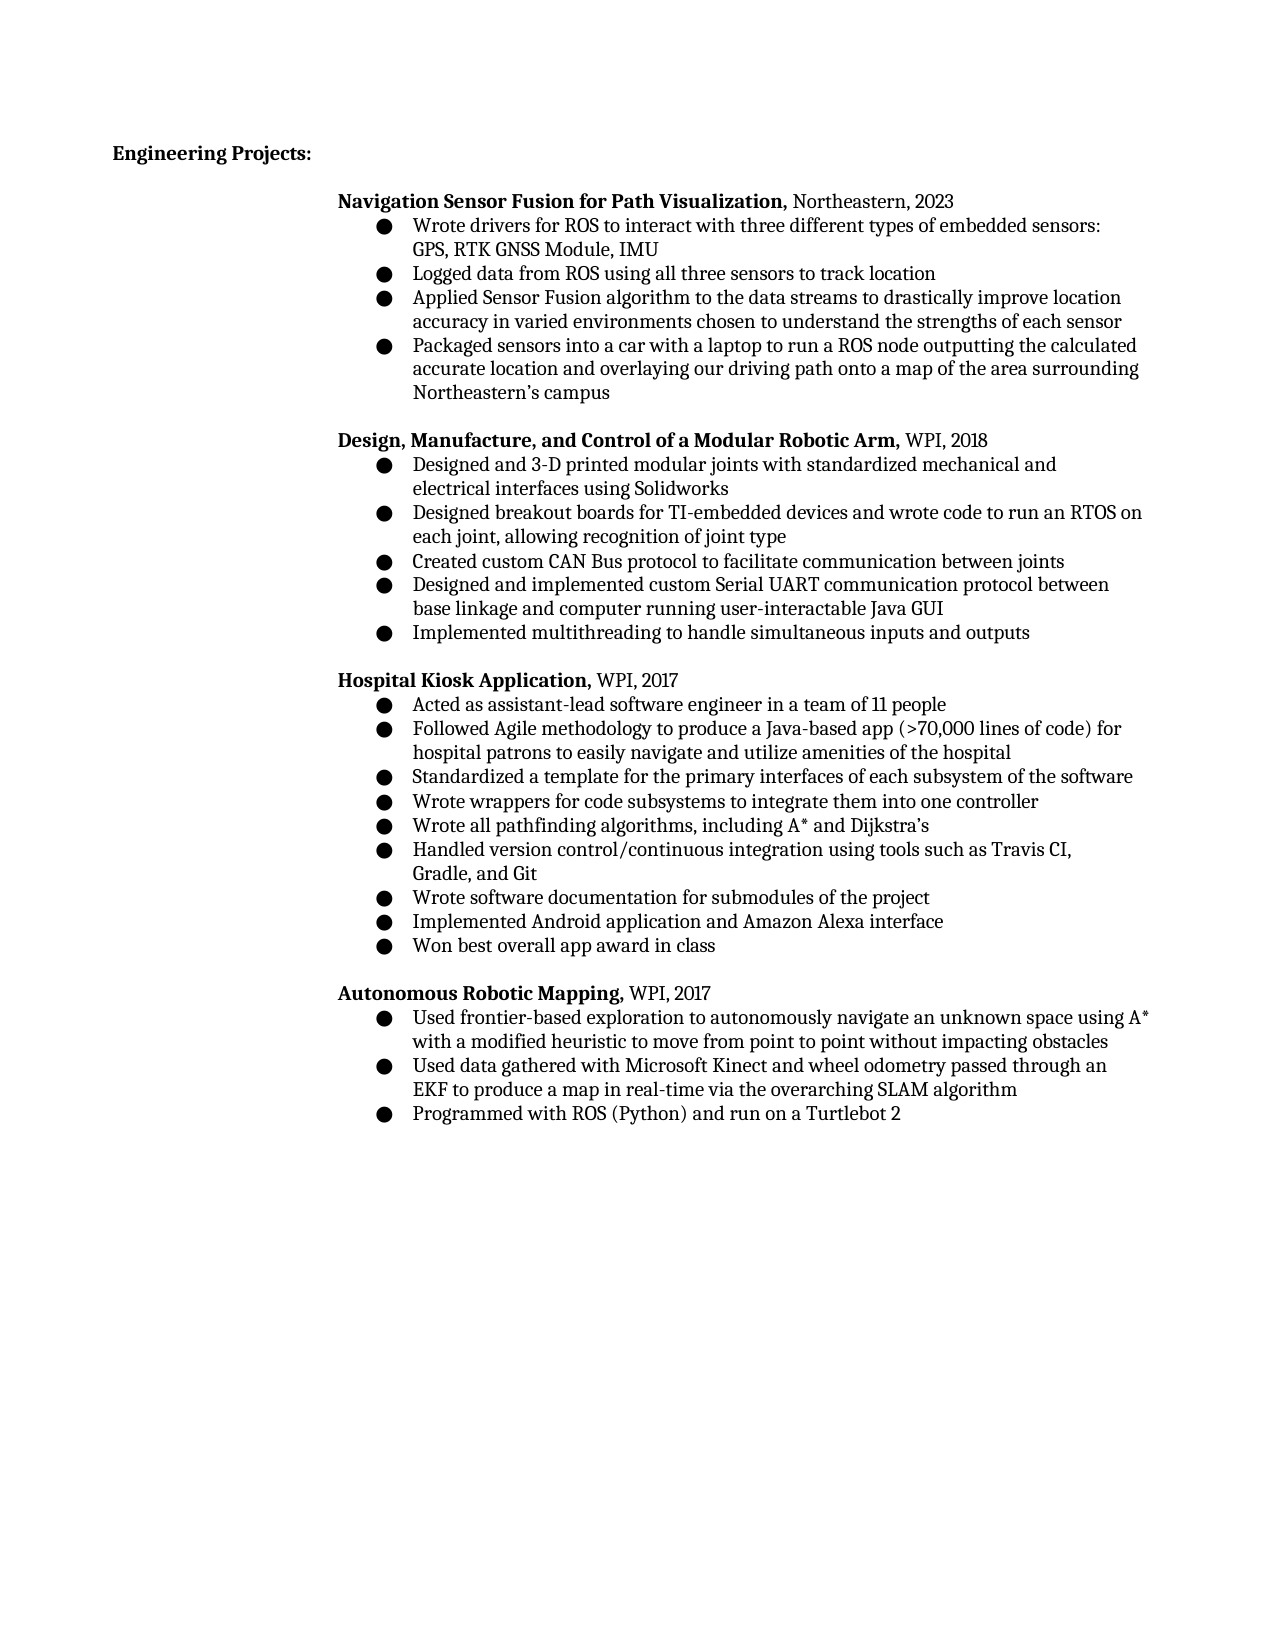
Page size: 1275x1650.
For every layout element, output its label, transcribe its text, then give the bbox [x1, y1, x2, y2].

list Standardized a template for the primary interfaces of each subsystem of the software [375, 765, 1173, 789]
list Acted as assistant-lead software engineer in a team of 11 people [375, 693, 1173, 717]
list Designed and 3-D printed modular joints with standardized mechanical and electrical interfaces using Solidworks [375, 453, 1133, 501]
list Used frontier-based exploration to autonomously navigate an unknown space using A* with a modified heuristic to move from point to point without impacting obstacles [375, 1006, 1156, 1053]
list Designed and implemented custom Serial UART communication protocol between base linkage and computer running user-interactable Java GUI [375, 573, 1142, 621]
subtitle Engineering Projects: [112, 142, 1173, 166]
list Implemented multithreading to handle simultaneous inputs and outputs [375, 621, 1173, 645]
list Packaged sensors into a car with a laptop to run a ROS node outputting the calculated accurate location and overlaying our driving path onto a map of the area surrounding Northeastern’s campus [375, 334, 1148, 404]
text Hospital Kiosk Application, WPI, 2017 [338, 669, 1173, 693]
text Navigation Sensor Fusion for Path Visualization, Northeastern, 2023 [338, 190, 1173, 214]
list Created custom CAN Bus protocol to facilitate communication between joints [375, 549, 1173, 573]
list Followed Agile methodology to produce a Java-based app (>70,000 lines of code) for hospital patrons to easily navigate and utilize amenities of the hospital [375, 717, 1161, 765]
text Autonomous Robotic Mapping, WPI, 2017 [338, 982, 1173, 1006]
list Designed breakout boards for TI-embedded devices and wrote code to run an RTOS on each joint, allowing recognition of joint type [375, 501, 1152, 549]
list Implemented Android application and Amazon Alexa interface [375, 909, 1173, 933]
list Programmed with ROS (Python) and run on a Turtlebot 2 [375, 1102, 1173, 1126]
list Wrote drivers for ROS to interact with three different types of embedded sensors: GPS, RTK GNSS Module, IMU [375, 214, 1138, 262]
list Handled version control/continuous integration using tools such as Travis CI, Gradle, and Git [375, 837, 1101, 885]
list Applied Sensor Fusion algorithm to the data streams to drastically improve location accuracy in varied environments chosen to understand the strengths of each sensor [375, 286, 1156, 334]
list Wrote all pathfinding algorithms, including A* and Dijkstra’s [375, 813, 1173, 837]
list Used data gathered with Microsoft Kinect and wheel odometry passed through an EKF to produce a map in real-time via the overarching SLAM algorithm [375, 1054, 1137, 1102]
list Wrote software documentation for submodules of the project [375, 886, 1173, 909]
subtitle Design, Manufacture, and Control of a Modular Robotic Arm, WPI, 2018 [338, 429, 1173, 453]
list Won best overall app award in class [375, 933, 1173, 957]
list Wrote wrappers for code subsystems to integrate them into one controller [375, 789, 1173, 813]
list Logged data from ROS using all three sensors to track location [375, 262, 1173, 286]
